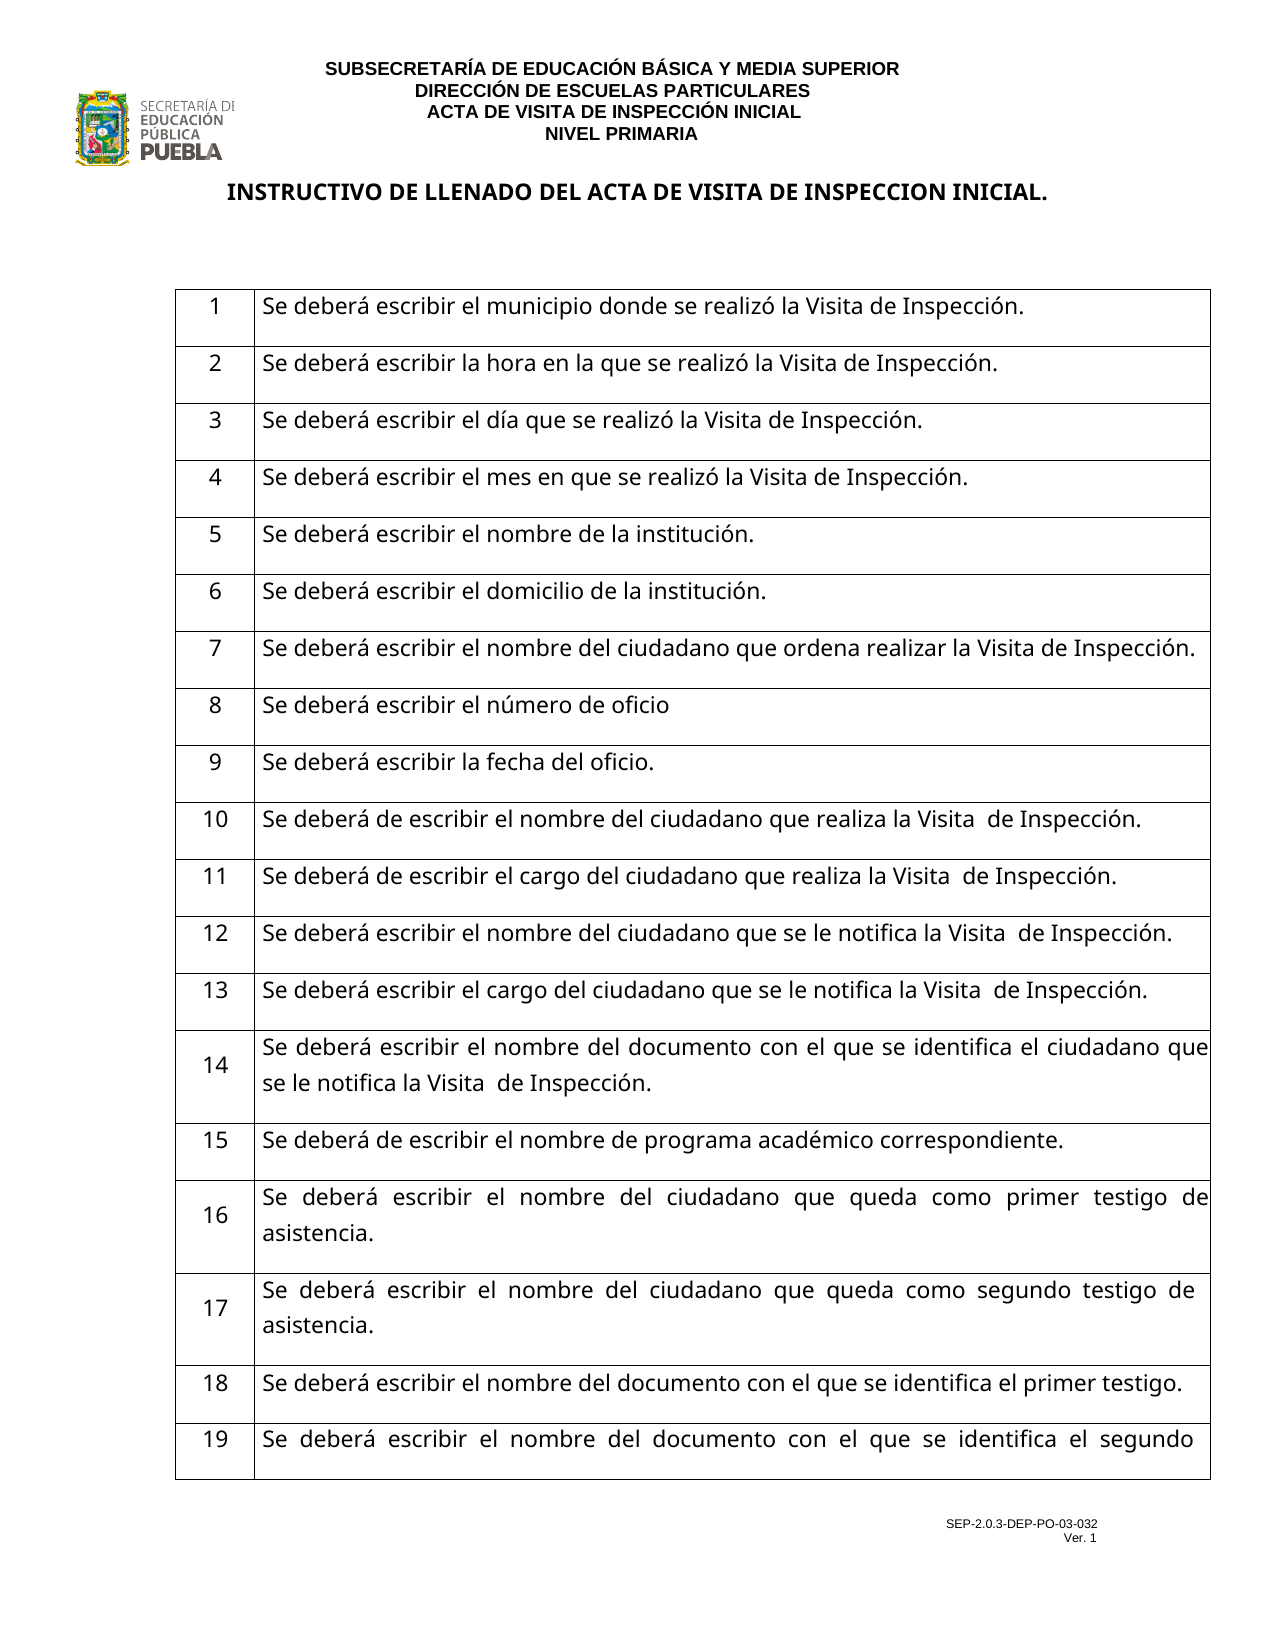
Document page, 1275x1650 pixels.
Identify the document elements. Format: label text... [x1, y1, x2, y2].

table_cell 10 [176, 803, 254, 859]
table_cell Se deberá escribir el día que se realizó la Visita de Inspección. [255, 404, 1210, 460]
table_cell Se deberá escribir el número de oficio [255, 689, 1210, 745]
text INSTRUCTIVO DE LLENADO DEL ACTA DE VISITA DE INSPECCION INICIAL. [177, 175, 1098, 207]
table_cell Se deberá escribir el nombre de la institución. [255, 518, 1210, 574]
table_cell Se deberá escribir el nombre del ciudadano que ordena realizar la Visita de Inspección. [255, 632, 1210, 688]
table_cell 13 [176, 974, 254, 1030]
table_cell 18 [176, 1366, 254, 1422]
table_cell 12 [176, 917, 254, 973]
table_cell Se deberá escribir el nombre del ciudadano que se le notifica la Visita de Inspección. [255, 917, 1210, 973]
table_header 1 [176, 290, 254, 346]
table_cell Se deberá de escribir el nombre del ciudadano que realiza la Visita de Inspección. [255, 803, 1210, 859]
table_cell Se deberá escribir el nombre del documento con el que se identifica el primer testigo. [255, 1366, 1210, 1422]
table_cell 6 [176, 575, 254, 631]
table_cell Se deberá escribir la fecha del oficio. [255, 746, 1210, 802]
table_cell 17 [176, 1274, 254, 1365]
table_cell 11 [176, 860, 254, 916]
table_cell Se deberá escribir el nombre del ciudadano que queda como segundo testigo de asistencia. [255, 1274, 1210, 1365]
table_cell Se deberá de escribir el nombre de programa académico correspondiente. [255, 1124, 1210, 1179]
table_cell 19 [176, 1424, 254, 1479]
table_cell 15 [176, 1124, 254, 1179]
table_cell 3 [176, 404, 254, 460]
picture [75, 90, 235, 166]
table_cell 16 [176, 1181, 254, 1272]
table_cell Se deberá escribir la hora en la que se realizó la Visita de Inspección. [255, 347, 1210, 403]
table_cell Se deberá escribir el domicilio de la institución. [255, 575, 1210, 631]
table_cell 8 [176, 689, 254, 745]
table_cell 14 [176, 1031, 254, 1123]
table_cell 9 [176, 746, 254, 802]
table_cell Se deberá escribir el nombre del documento con el que se identifica el segundo testigo. [255, 1424, 1210, 1479]
table_cell Se deberá de escribir el cargo del ciudadano que realiza la Visita de Inspección. [255, 860, 1210, 916]
table_cell 7 [176, 632, 254, 688]
table_cell 5 [176, 518, 254, 574]
table_cell 2 [176, 347, 254, 403]
table_cell Se deberá escribir el cargo del ciudadano que se le notifica la Visita de Inspección. [255, 974, 1210, 1030]
table_cell Se deberá escribir el nombre del documento con el que se identifica el ciudadano que se le notifica la Visita de Inspección. [255, 1031, 1210, 1123]
table_cell Se deberá escribir el nombre del ciudadano que queda como primer testigo de asistencia. [255, 1181, 1210, 1272]
table_header Se deberá escribir el municipio donde se realizó la Visita de Inspección. [255, 290, 1210, 346]
table_cell Se deberá escribir el mes en que se realizó la Visita de Inspección. [255, 461, 1210, 517]
table_cell 4 [176, 461, 254, 517]
